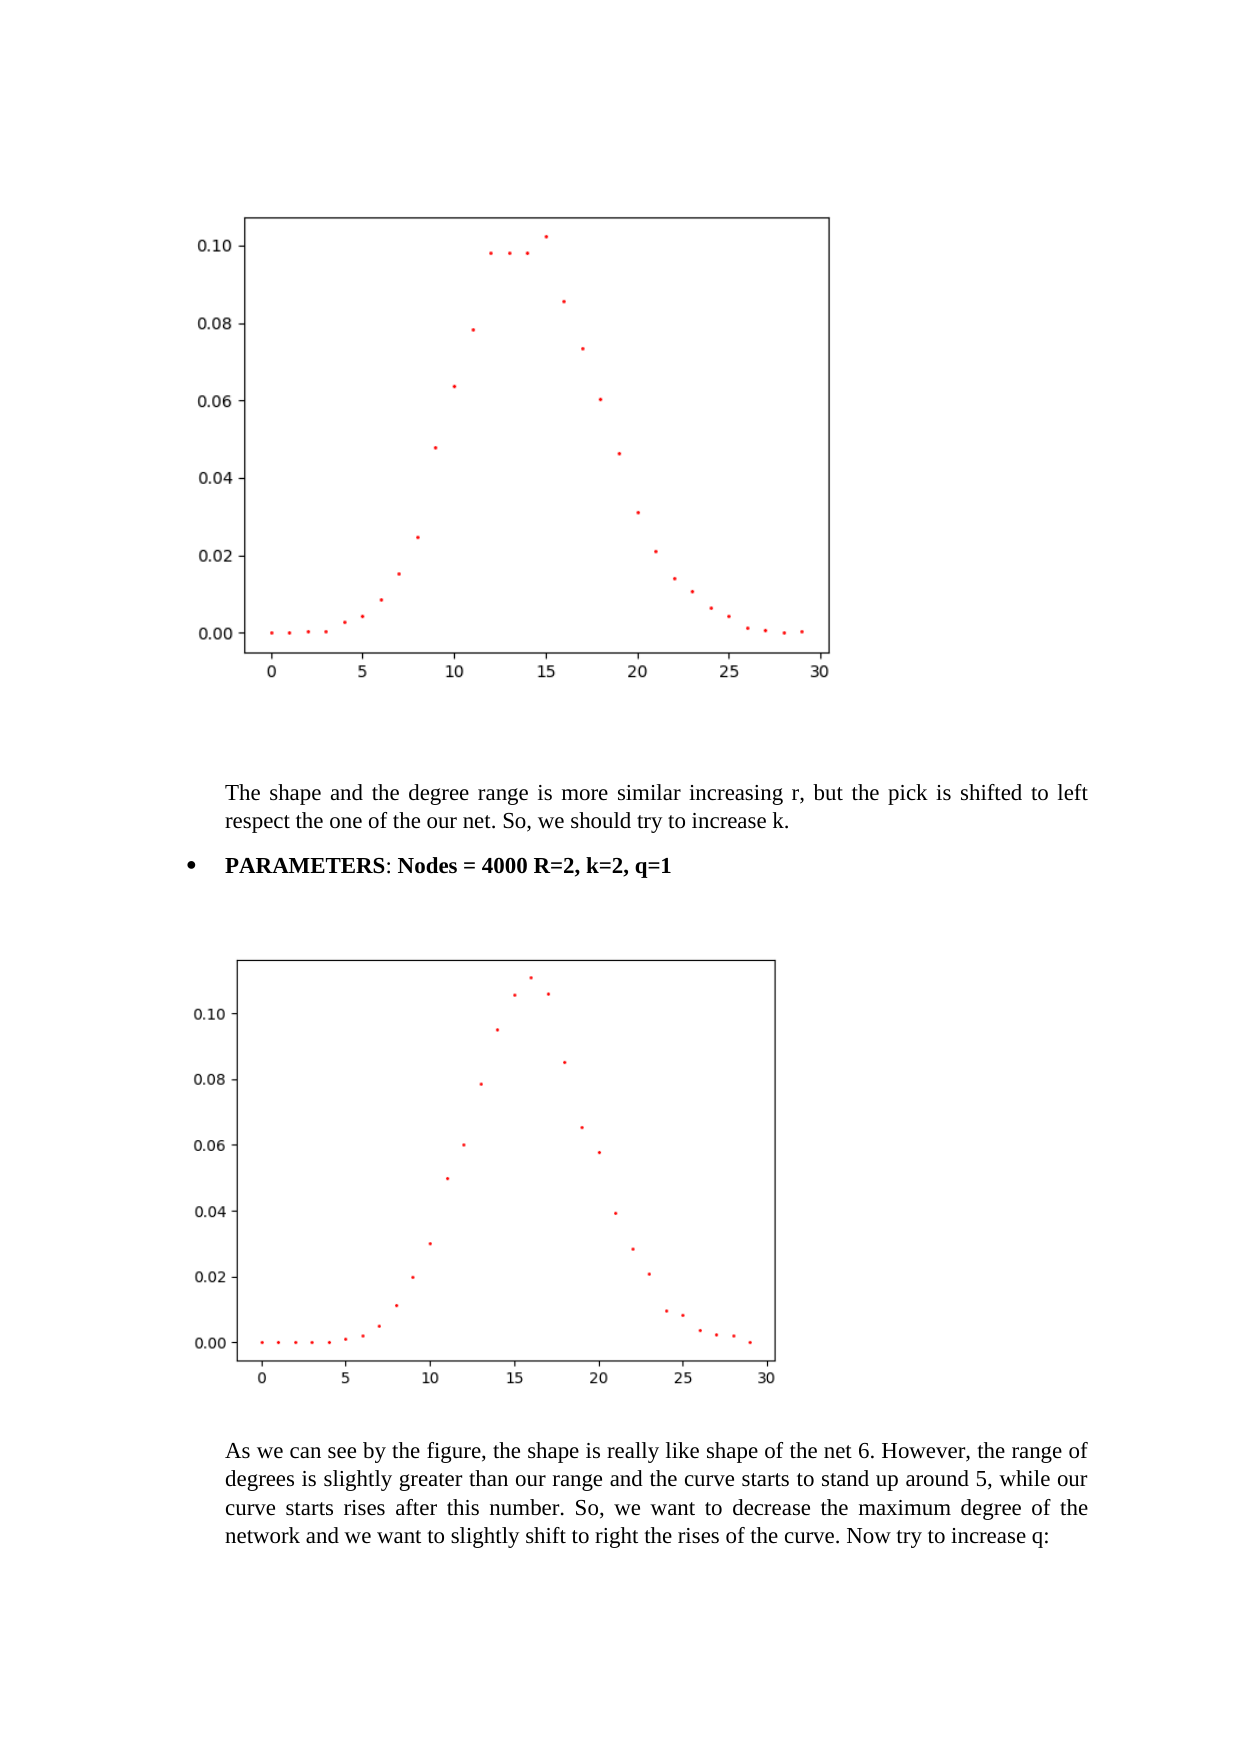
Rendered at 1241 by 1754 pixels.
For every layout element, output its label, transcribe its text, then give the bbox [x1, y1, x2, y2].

text The shape and the degree range is more similar increasing r, but the pick is shifted to left respect the one of the our net. So, we should try to increase k. [225, 779, 1090, 834]
list PARAMETERS: Nodes = 4000 R=2, k=2, q=1 [187, 852, 1090, 879]
picture [150, 150, 904, 715]
text As we can see by the figure, the shape is really like shape of the net 6. However, the range of degrees is slightly greater than our range and the curve starts to stand up around 5, while our curve starts rises after this number. So, we want to decrease the maximum degree of the network and we want to slightly shift to right the rises of the curve. Now try to increase q: [225, 1437, 1090, 1548]
picture [150, 897, 844, 1418]
